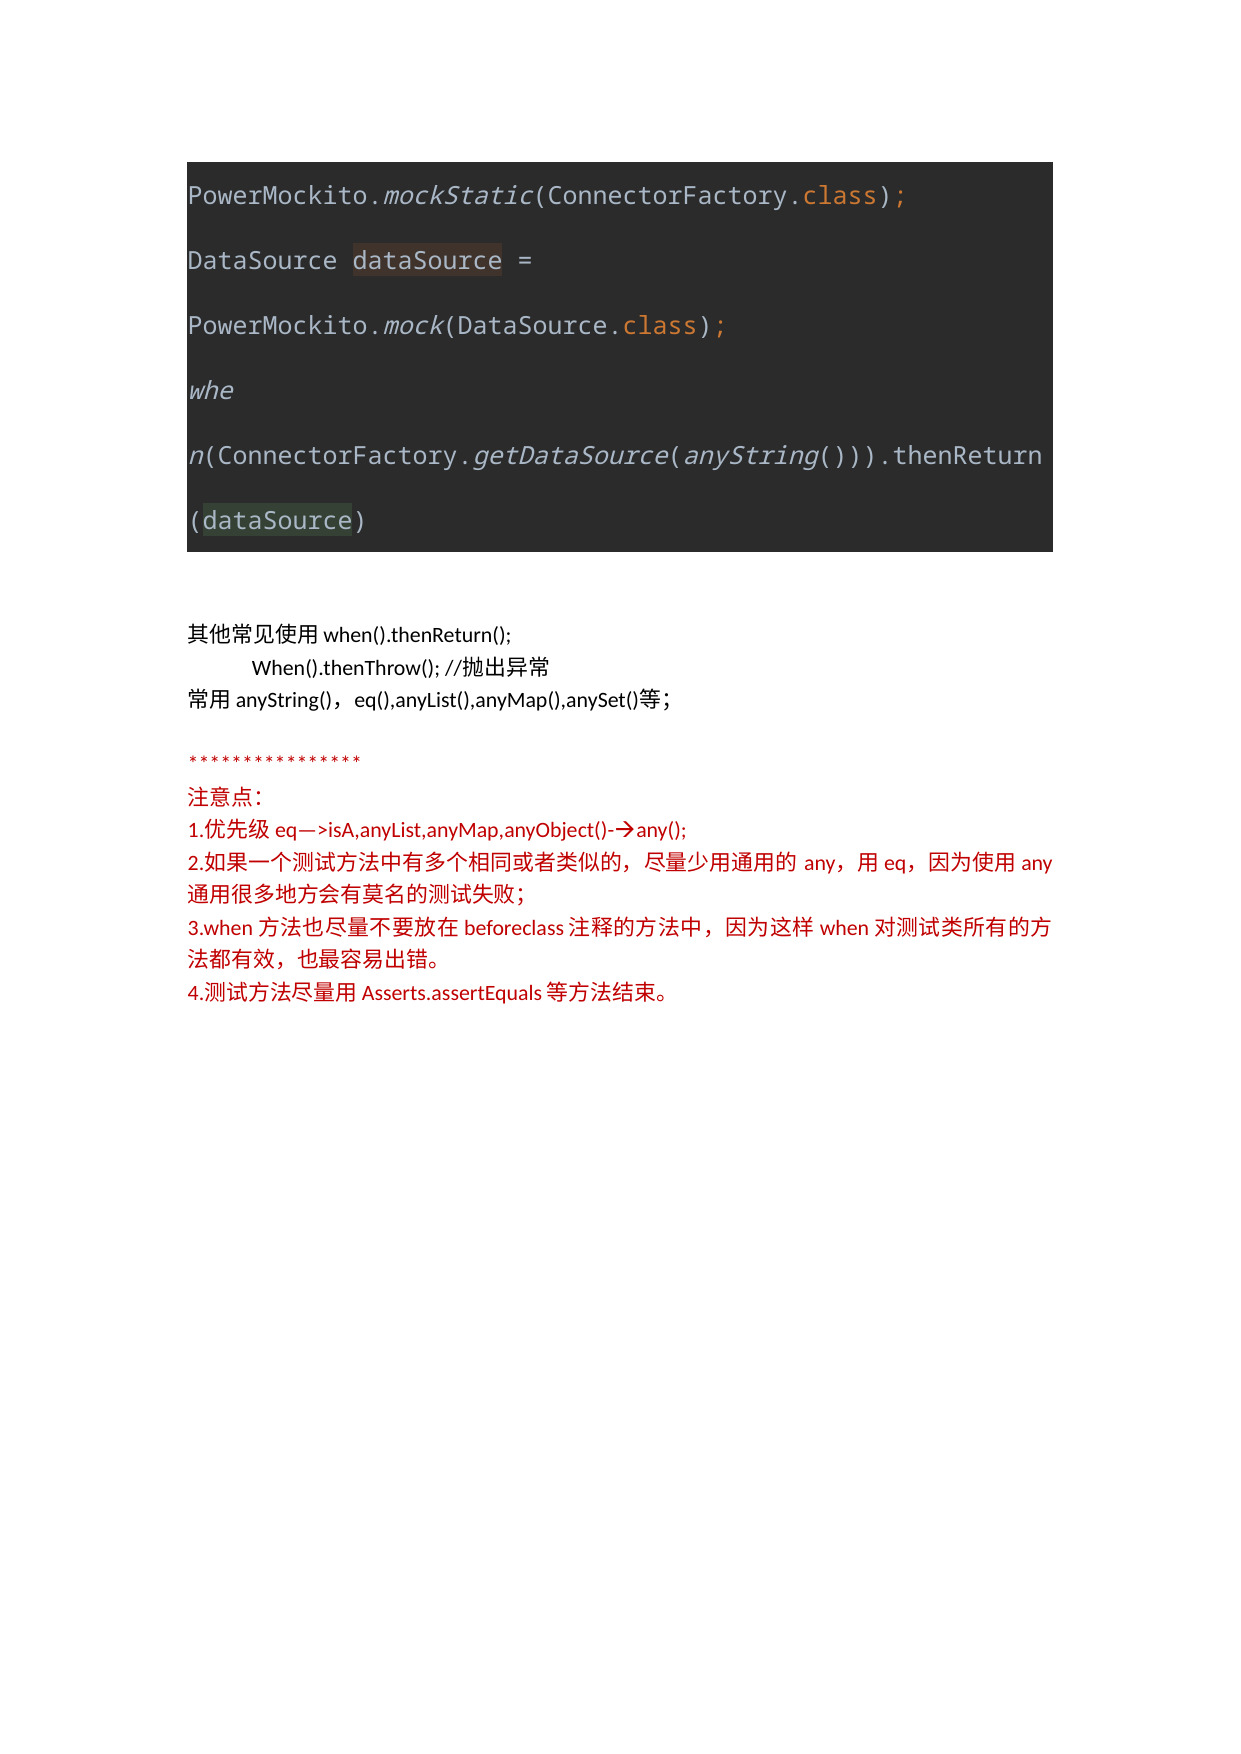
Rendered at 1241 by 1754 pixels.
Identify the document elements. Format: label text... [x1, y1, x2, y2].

text 4.测试方法尽量用Asserts.assertEquals等方法结束。 [187, 974, 1053, 1007]
text PowerMockito.mockStatic(ConnectorFactory.class); DataSource dataSource = PowerMockito.mock(DataSource.class); when(ConnectorFactory.getDataSource(anyString())).thenReturn(dataSource) [187, 162, 1053, 552]
text **************** [187, 747, 1053, 779]
text 注意点： [187, 779, 1053, 812]
text 常用anyString()，eq(),anyList(),anyMap(),anySet()等； [187, 682, 1053, 714]
text 3.when方法也尽量不要放在beforeclass注释的方法中，因为这样when对测试类所有的方法都有效，也最容易出错。 [187, 909, 1053, 974]
text 其他常见使用when().thenReturn(); [187, 617, 1053, 649]
text 2.如果一个测试方法中有多个相同或者类似的，尽量少用通用的any，用eq，因为使用any通用很多地方会有莫名的测试失败； [187, 844, 1053, 909]
text When().thenThrow(); //抛出异常 [187, 649, 1053, 682]
text 1.优先级 eq—>isA,anyList,anyMap,anyObject()-any(); [187, 812, 1053, 844]
